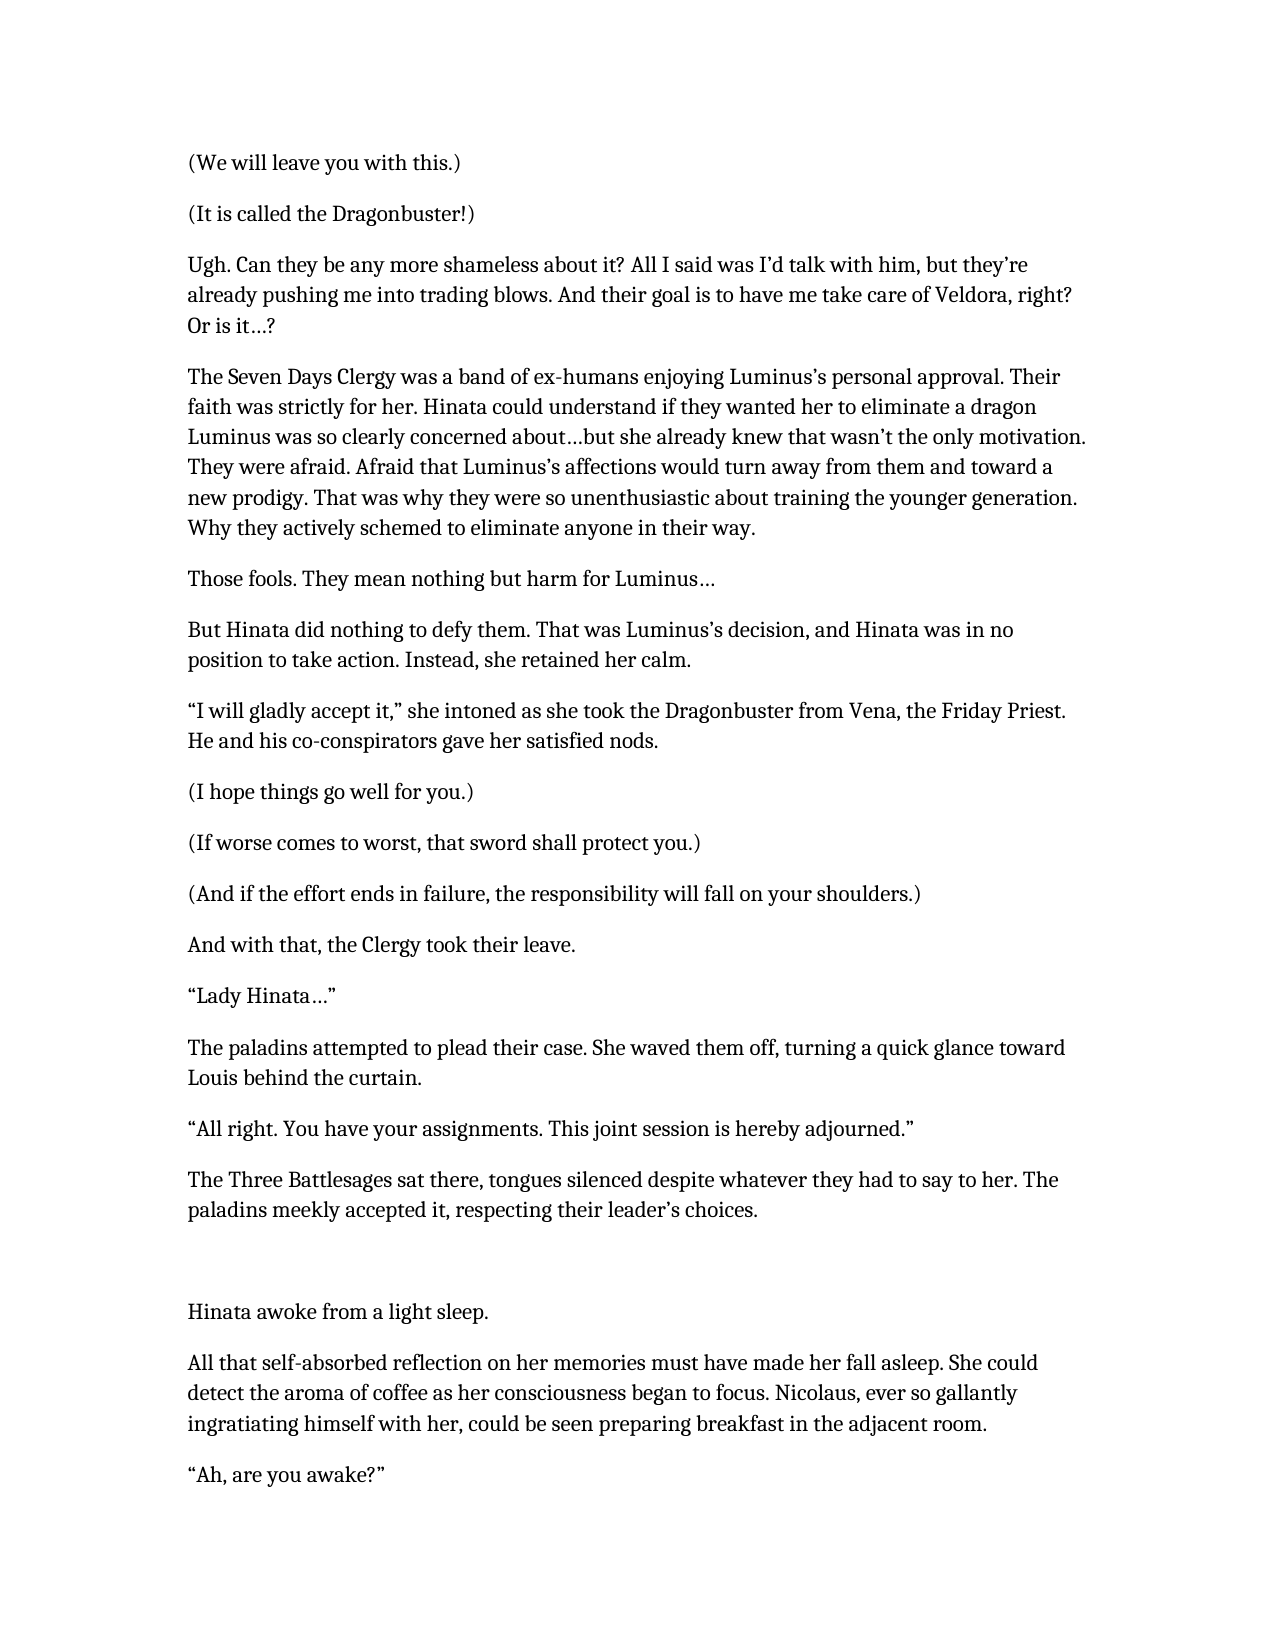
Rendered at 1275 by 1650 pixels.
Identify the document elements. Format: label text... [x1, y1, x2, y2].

text “Ah, are you awake?” [187, 1461, 1087, 1488]
text The paladins attempted to plead their case. She waved them off, turning a quick glance toward Louis behind the curtain. [187, 1034, 1087, 1091]
text (If worse comes to worst, that sword shall protect you.) [187, 830, 1087, 857]
text (It is called the Dragonbuster!) [187, 201, 1087, 227]
text Ugh. Can they be any more shameless about it? All I said was I’d talk with him, but they’re already pushing me into trading blows. And their goal is to have me take care of Veldora, right? Or is it…? [187, 252, 1087, 339]
text The Three Battlesages sat there, tongues silenced despite whatever they had to say to her. The paladins meekly accepted it, respecting their leader’s choices. [187, 1167, 1087, 1223]
text And with that, the Clergy took their leave. [187, 932, 1087, 959]
text All that self-absorbed reflection on her memories must have made her fall asleep. She could detect the aroma of coffee as her consciousness began to focus. Nicolaus, ever so gallantly ingratiating himself with her, could be seen preparing breakfast in the adjacent room. [187, 1350, 1087, 1437]
text Those fools. They mean nothing but harm for Luminus… [187, 566, 1087, 592]
text (We will leave you with this.) [187, 150, 1087, 176]
text (I hope things go well for you.) [187, 779, 1087, 806]
text Hinata awoke from a light sleep. [187, 1299, 1087, 1325]
text “Lady Hinata…” [187, 983, 1087, 1010]
text The Seven Days Clergy was a band of ex-humans enjoying Luminus’s personal approval. Their faith was strictly for her. Hinata could understand if they wanted her to eliminate a dragon Luminus was so clearly concerned about…but she already knew that wasn’t the only motivation. They were afraid. Afraid that Luminus’s affections would turn away from them and toward a new prodigy. That was why they were so unenthusiastic about training the younger generation. Why they actively schemed to eliminate anyone in their way. [187, 363, 1087, 541]
text But Hinata did nothing to defy them. That was Luminus’s decision, and Hinata was in no position to take action. Instead, she retained her calm. [187, 617, 1087, 673]
text (And if the effort ends in failure, the responsibility will fall on your shoulders.) [187, 881, 1087, 908]
text “I will gladly accept it,” she intoned as she took the Dragonbuster from Vena, the Friday Priest. He and his co-conspirators gave her satisfied nods. [187, 698, 1087, 754]
text “All right. You have your assignments. This joint session is hereby adjourned.” [187, 1116, 1087, 1142]
